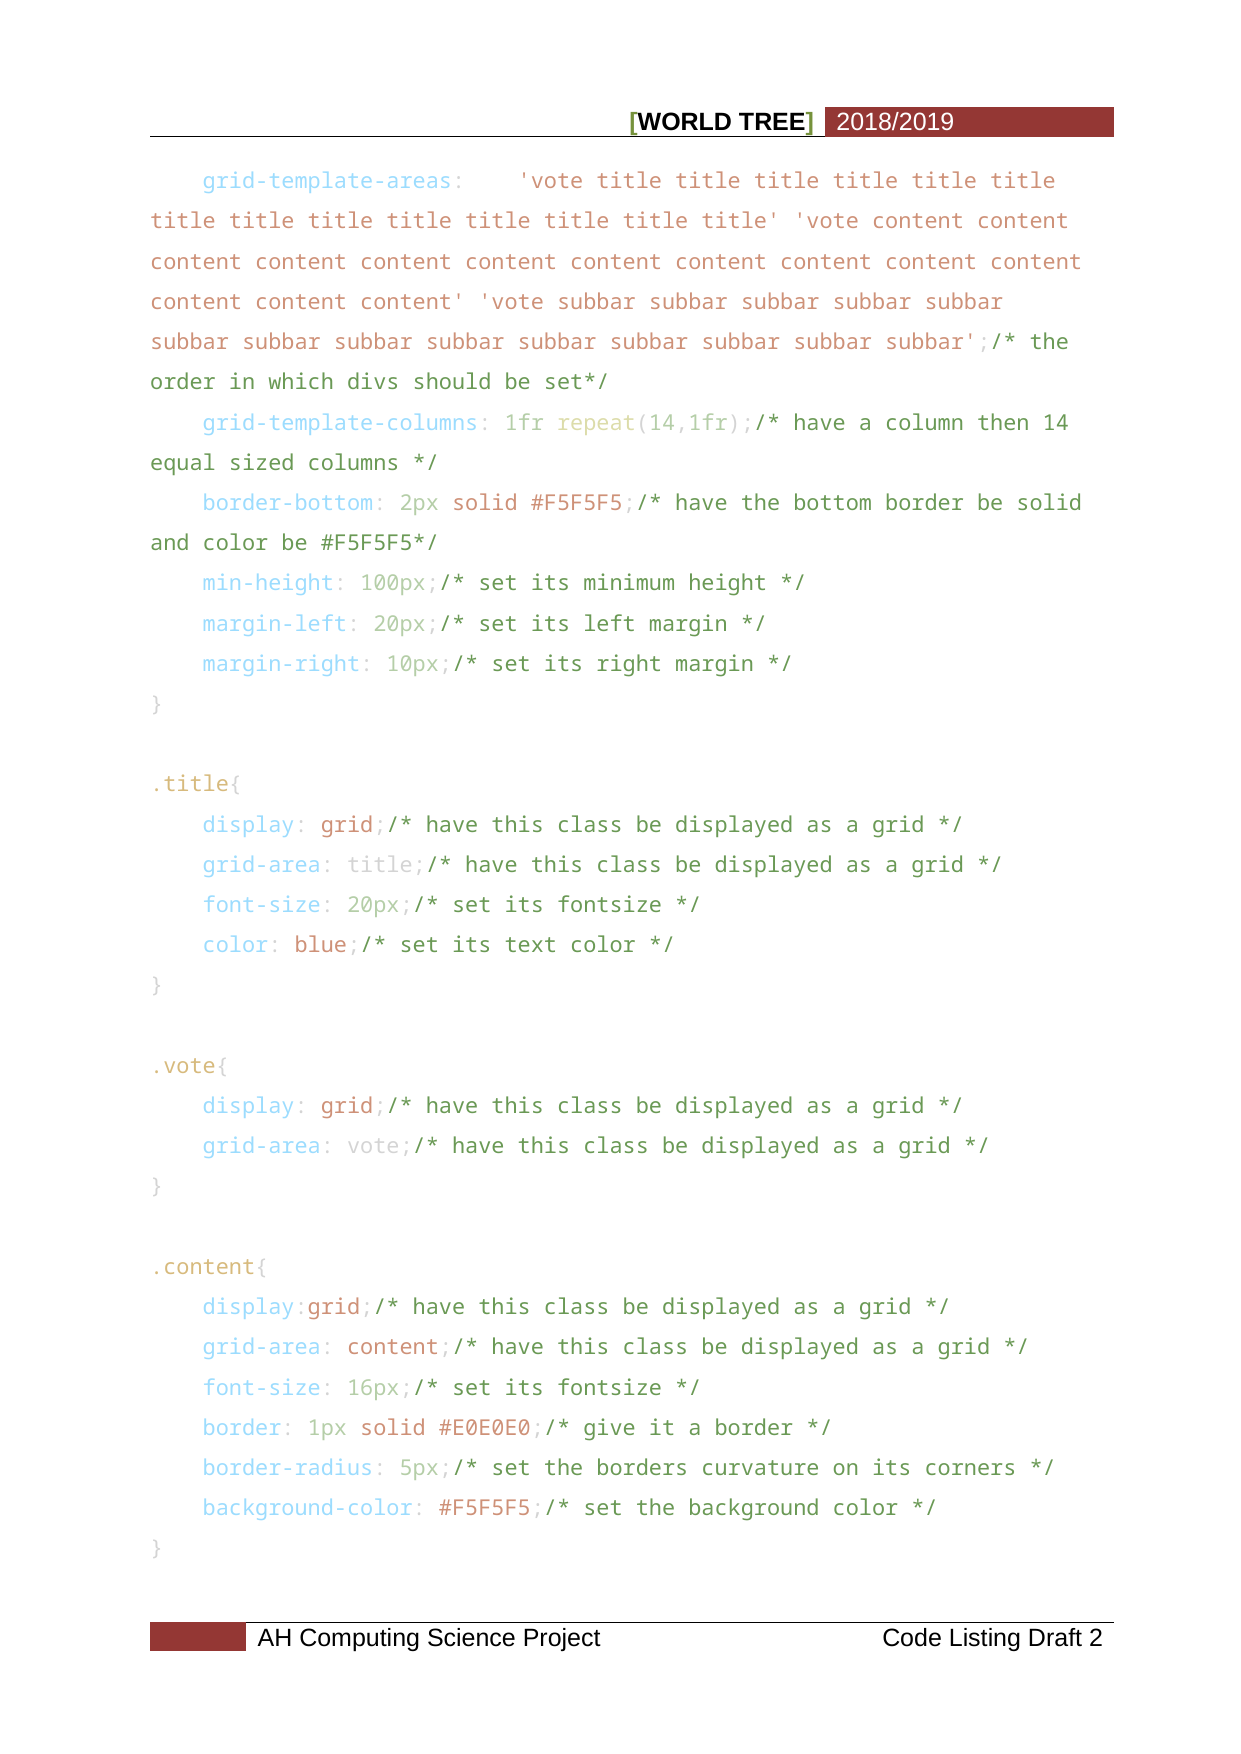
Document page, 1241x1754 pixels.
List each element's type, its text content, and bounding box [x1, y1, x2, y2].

text } [150, 969, 1090, 999]
text margin-right: 10px;/* set its right margin */ [150, 648, 1090, 678]
text font-size: 20px;/* set its fontsize */ [150, 889, 1090, 919]
text margin-left: 20px;/* set its left margin */ [150, 608, 1090, 637]
text } [150, 1171, 1090, 1200]
text grid-area: vote;/* have this class be displayed as a grid */ [150, 1130, 1090, 1160]
text .vote{ [150, 1050, 1090, 1080]
text min-height: 100px;/* set its minimum height */ [150, 567, 1090, 597]
text border-radius: 5px;/* set the borders curvature on its corners */ [150, 1452, 1090, 1482]
text border: 1px solid #E0E0E0;/* give it a border */ [150, 1412, 1090, 1442]
text display: grid;/* have this class be displayed as a grid */ [150, 1090, 1090, 1120]
text } [150, 1532, 1090, 1562]
text grid-template-columns: 1fr repeat(14,1fr);/* have a column then 14 equal sized columns */ [150, 407, 1090, 477]
text color: blue;/* set its text color */ [150, 929, 1090, 959]
text } [150, 688, 1090, 718]
text border-bottom: 2px solid #F5F5F5;/* have the bottom border be solid and color be #F5F5F5*/ [150, 487, 1090, 557]
text grid-area: title;/* have this class be displayed as a grid */ [150, 849, 1090, 879]
text grid-template-areas: 'vote title title title title title title title title title title title title title title' 'vote content content content content content content content content content content content content content content' 'vote subbar subbar subbar subbar subbar subbar subbar subbar subbar subbar subbar subbar subbar subbar';/* the order in which divs should be set*/ [150, 165, 1090, 396]
text display: grid;/* have this class be displayed as a grid */ [150, 809, 1090, 838]
text .content{ [150, 1251, 1090, 1281]
text display:grid;/* have this class be displayed as a grid */ [150, 1291, 1090, 1321]
text font-size: 16px;/* set its fontsize */ [150, 1372, 1090, 1401]
text background-color: #F5F5F5;/* set the background color */ [150, 1492, 1090, 1522]
text grid-area: content;/* have this class be displayed as a grid */ [150, 1331, 1090, 1361]
text .title{ [150, 768, 1090, 798]
